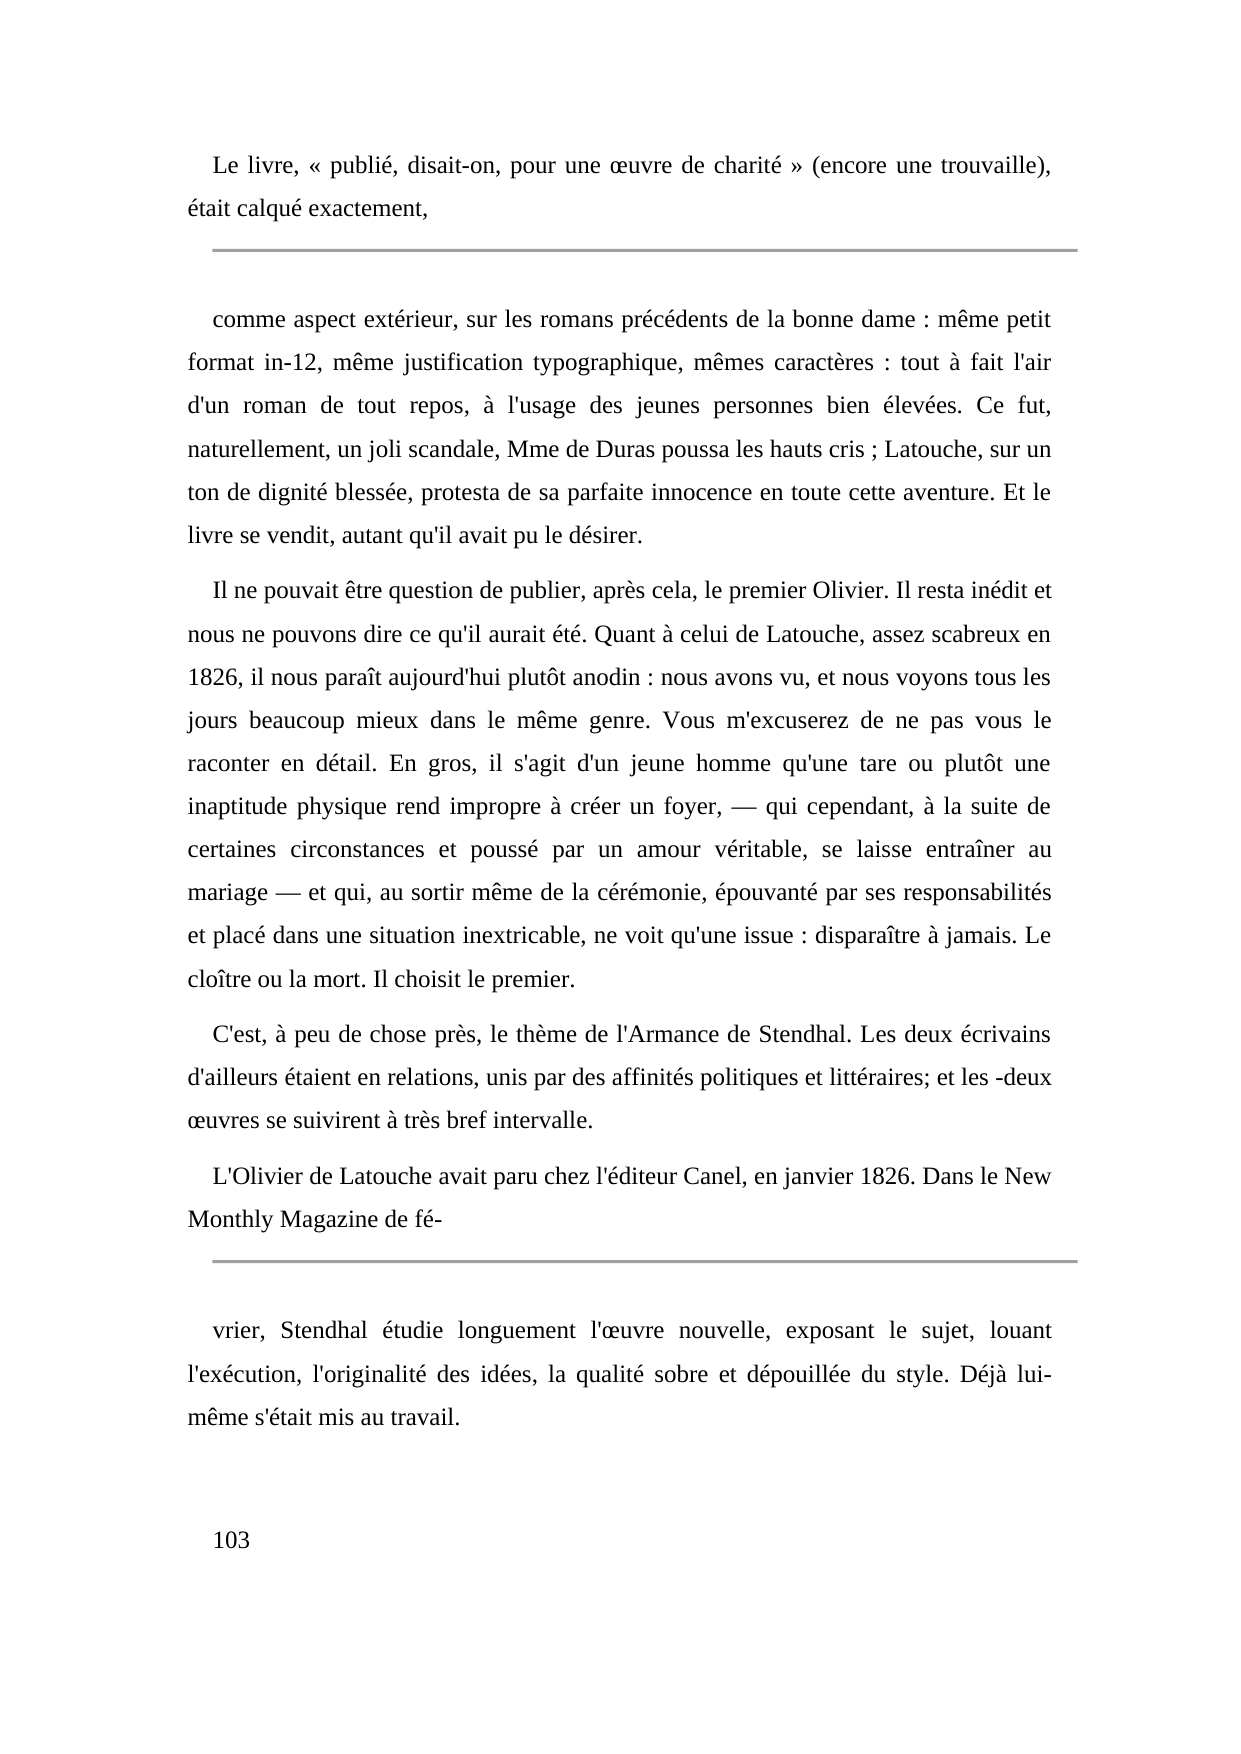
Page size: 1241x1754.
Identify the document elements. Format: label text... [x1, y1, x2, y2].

text comme aspect extérieur, sur les romans précédents de la bonne dame : même petit format in-12, même justification typographique, mêmes caractères : tout à fait l'air d'un roman de tout repos, à l'usage des jeunes personnes bien élevées. Ce fut, naturellement, un joli scandale, Mme de Duras poussa les hauts cris ; Latouche, sur un ton de dignité blessée, protesta de sa parfaite innocence en toute cette aventure. Et le livre se vendit, autant qu'il avait pu le désirer. [187, 304, 1053, 549]
text Le livre, « publié, disait-on, pour une œuvre de charité » (encore une trouvaille), était calqué exactement, [187, 150, 1053, 222]
text Il ne pouvait être question de publier, après cela, le premier Olivier. Il resta inédit et nous ne pouvons dire ce qu'il aurait été. Quant à celui de Latouche, assez scabreux en 1826, il nous paraît aujourd'hui plutôt anodin : nous avons vu, et nous voyons tous les jours beaucoup mieux dans le même genre. Vous m'excuserez de ne pas vous le raconter en détail. En gros, il s'agit d'un jeune homme qu'une tare ou plutôt une inaptitude physique rend impropre à créer un foyer, — qui cependant, à la suite de certaines circonstances et poussé par un amour véritable, se laisse entraîner au mariage — et qui, au sortir même de la cérémonie, épouvanté par ses responsabilités et placé dans une situation inextricable, ne voit qu'une issue : disparaître à jamais. Le cloître ou la mort. Il choisit le premier. [187, 576, 1053, 992]
text L'Olivier de Latouche avait paru chez l'éditeur Canel, en janvier 1826. Dans le New Monthly Magazine de fé- [187, 1161, 1053, 1233]
text vrier, Stendhal étudie longuement l'œuvre nouvelle, exposant le sujet, louant l'exécution, l'originalité des idées, la qualité sobre et dépouillée du style. Déjà lui-même s'était mis au travail. [187, 1316, 1053, 1431]
text C'est, à peu de chose près, le thème de l'Armance de Stendhal. Les deux écrivains d'ailleurs étaient en relations, unis par des affinités politiques et littéraires; et les -deux œuvres se suivirent à très bref intervalle. [187, 1019, 1053, 1134]
